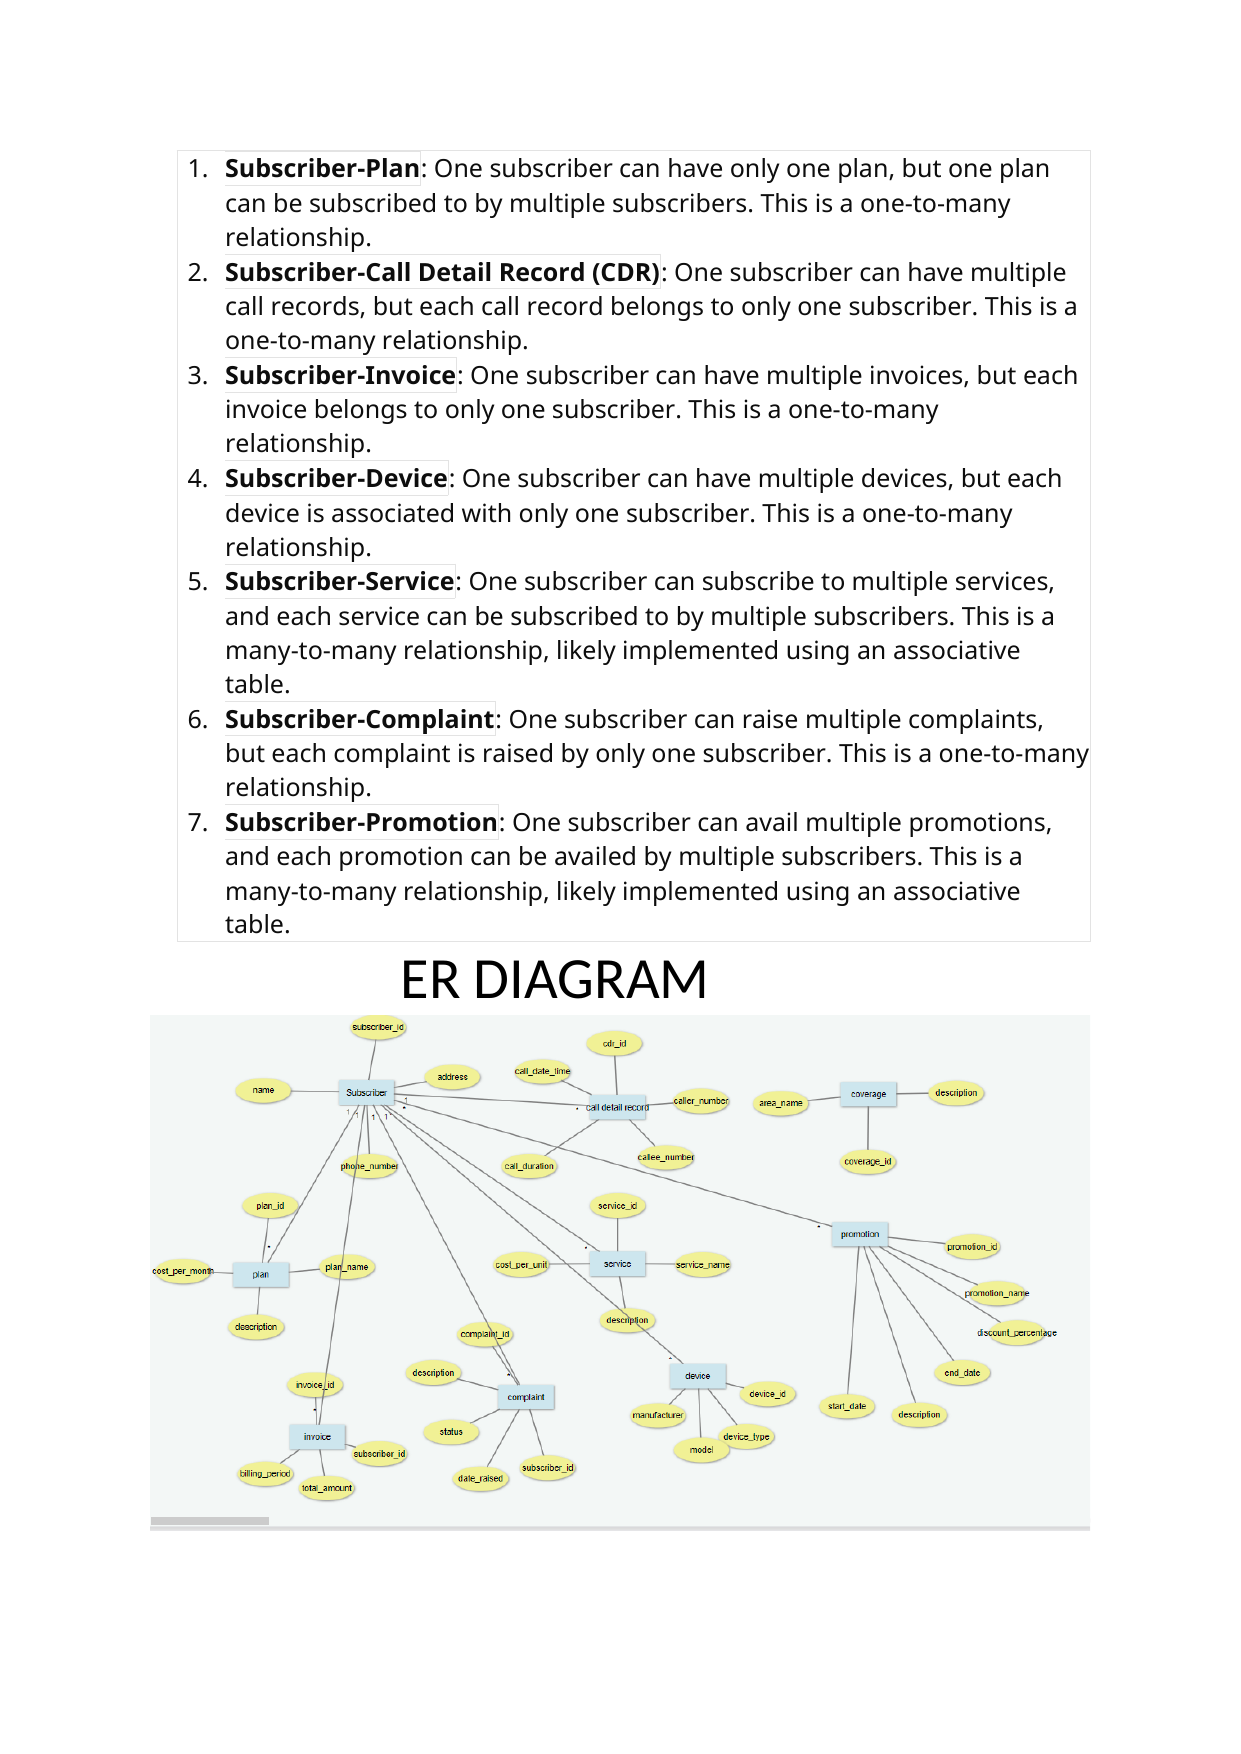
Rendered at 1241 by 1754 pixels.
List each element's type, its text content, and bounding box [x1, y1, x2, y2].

list Subscriber-Plan: One subscriber can have only one plan, but one plan can be subscribed to by multiple subscribers. This is a one-to-many relationship. [178, 151, 1090, 253]
list Subscriber-Complaint: One subscriber can raise multiple complaints, but each complaint is raised by only one subscriber. This is a one-to-many relationship. [178, 700, 1090, 803]
text ER DIAGRAM [150, 942, 1090, 1015]
list Subscriber-Service: One subscriber can subscribe to multiple services, and each service can be subscribed to by multiple subscribers. This is a many-to-many relationship, likely implemented using an associative table. [178, 563, 1090, 700]
list Subscriber-Promotion: One subscriber can avail multiple promotions, and each promotion can be availed by multiple subscribers. This is a many-to-many relationship, likely implemented using an associative table. [178, 803, 1090, 941]
list Subscriber-Call Detail Record (CDR): One subscriber can have multiple call records, but each call record belongs to only one subscriber. This is a one-to-many relationship. [178, 253, 1090, 356]
list Subscriber-Invoice: One subscriber can have multiple invoices, but each invoice belongs to only one subscriber. This is a one-to-many relationship. [178, 356, 1090, 460]
list Subscriber-Device: One subscriber can have multiple devices, but each device is associated with only one subscriber. This is a one-to-many relationship. [178, 460, 1090, 563]
picture [150, 1015, 1091, 1531]
